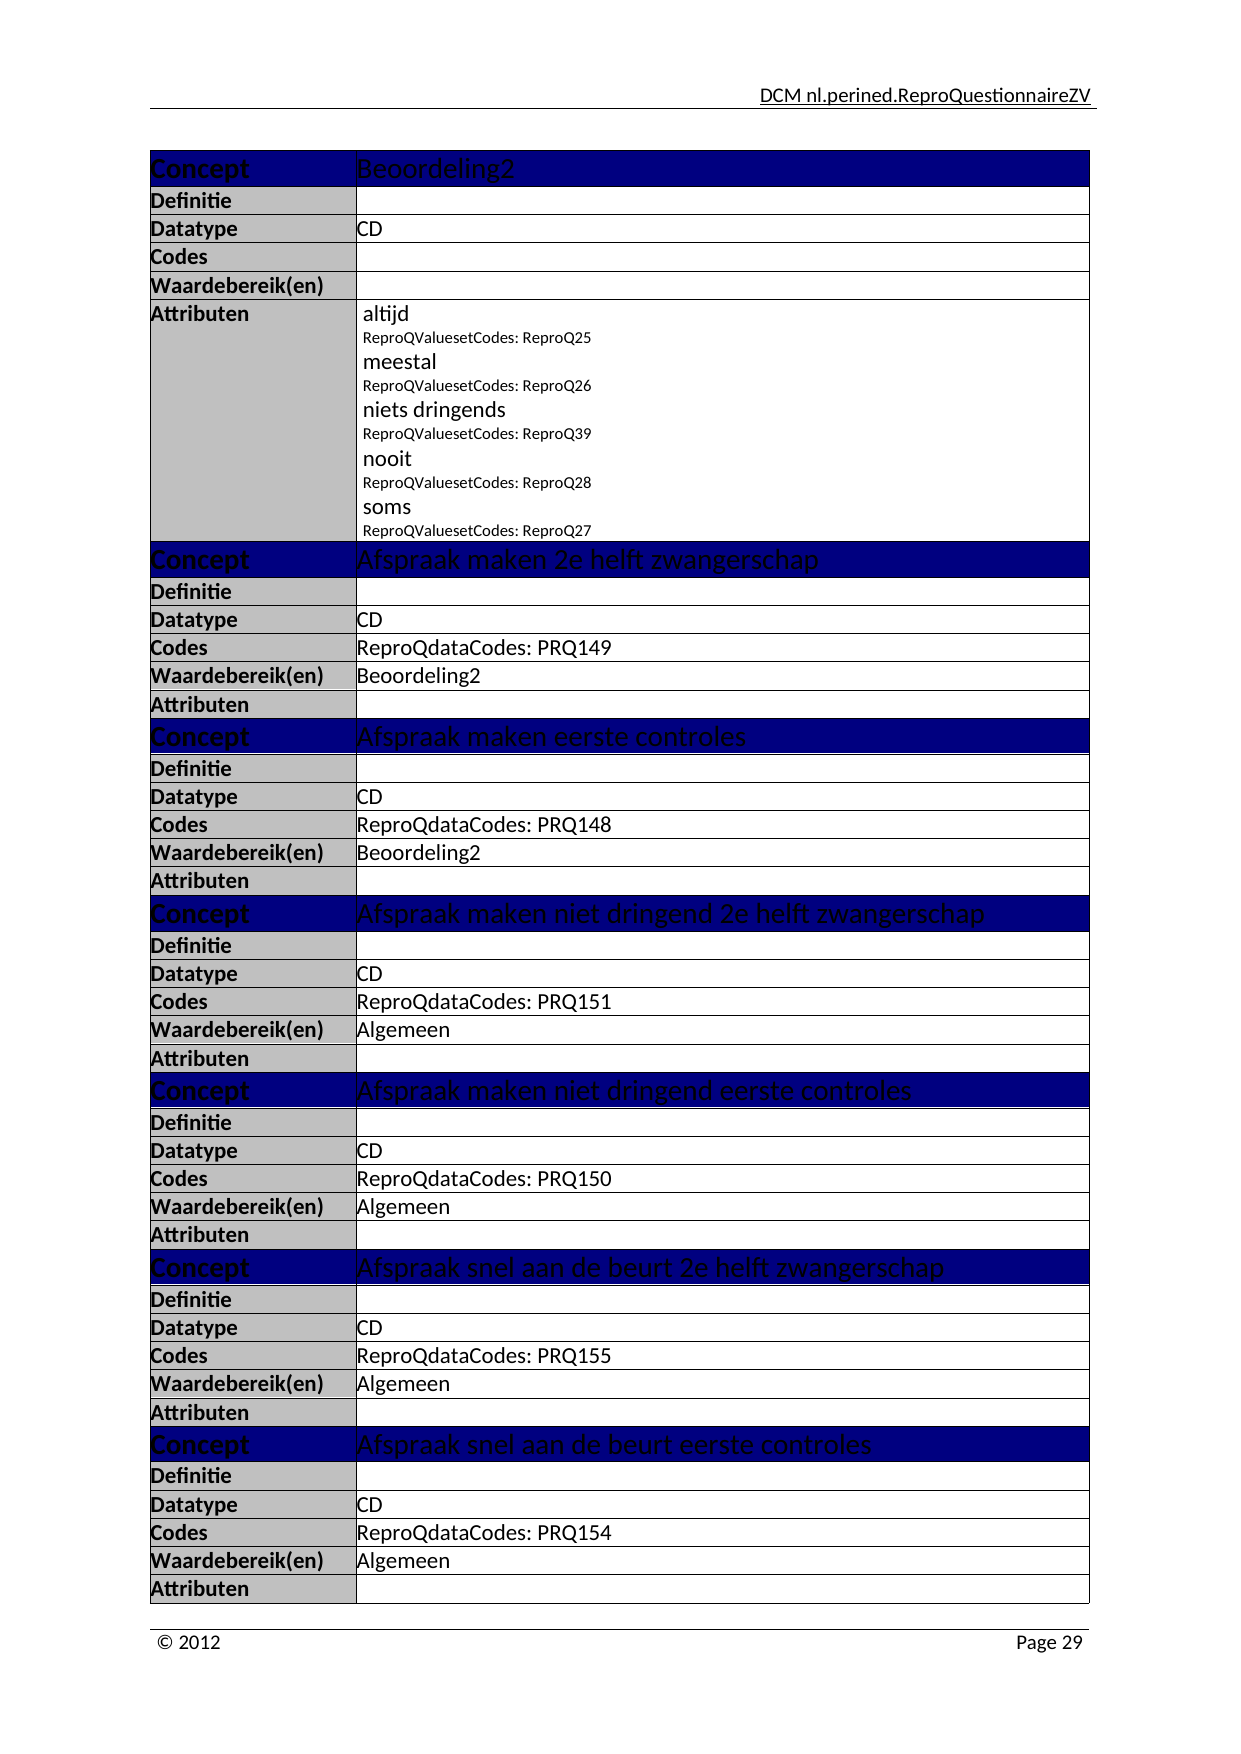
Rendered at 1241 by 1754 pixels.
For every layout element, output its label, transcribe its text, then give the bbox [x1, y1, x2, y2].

table_cell Codes [151, 1342, 356, 1369]
table_cell Algemeen [357, 1547, 1089, 1574]
table_cell Datatype [151, 1314, 356, 1341]
table_cell Codes [151, 988, 356, 1015]
table_cell Attributen [151, 300, 356, 541]
table_cell Definitie [151, 755, 356, 782]
table_cell CD [357, 960, 1089, 987]
table_cell Datatype [151, 1491, 356, 1518]
table_cell CD [357, 783, 1089, 810]
table_cell CD [357, 215, 1089, 242]
table_cell Concept [151, 1250, 356, 1284]
table_cell Afspraak snel aan de beurt eerste controles [357, 1427, 1089, 1461]
table_cell Attributen [151, 1575, 356, 1603]
table_cell Definitie [151, 1462, 356, 1490]
table_cell CD [357, 1137, 1089, 1164]
table_cell [357, 1221, 1089, 1249]
table_cell Beoordeling2 [357, 662, 1089, 689]
table_cell Concept [151, 542, 356, 577]
table_cell Codes [151, 1519, 356, 1546]
table_cell Waardebereik(en) [151, 1370, 356, 1397]
table_cell Afspraak maken 2e helft zwangerschap [357, 542, 1089, 577]
table_cell CD [357, 1491, 1089, 1518]
table_cell Codes [151, 811, 356, 838]
table_cell Datatype [151, 783, 356, 810]
table_cell [357, 187, 1089, 214]
table_cell Codes [151, 634, 356, 661]
table_cell Concept [151, 896, 356, 931]
table_cell ReproQdataCodes: PRQ155 [357, 1342, 1089, 1369]
table_cell [357, 867, 1089, 895]
table_cell CD [357, 1314, 1089, 1341]
table_cell Beoordeling2 [357, 839, 1089, 866]
table_cell ReproQdataCodes: PRQ148 [357, 811, 1089, 838]
table_cell [357, 1575, 1089, 1603]
table_cell Datatype [151, 1137, 356, 1164]
table_cell Concept [151, 151, 356, 186]
table_cell [357, 1109, 1089, 1136]
table_cell [357, 1045, 1089, 1072]
table_cell [357, 300, 1089, 541]
table_cell Attributen [151, 691, 356, 718]
table_cell Algemeen [357, 1370, 1089, 1397]
table_cell Attributen [151, 1399, 356, 1426]
table_cell Definitie [151, 932, 356, 959]
table_cell [357, 1462, 1089, 1490]
table_cell Definitie [151, 1286, 356, 1313]
table_cell [357, 1286, 1089, 1313]
table_cell Algemeen [357, 1193, 1089, 1220]
table_cell Waardebereik(en) [151, 1016, 356, 1043]
table_cell Afspraak maken eerste controles [357, 719, 1089, 753]
table_cell [357, 1399, 1089, 1426]
table_cell Concept [151, 719, 356, 753]
table_cell Algemeen [357, 1016, 1089, 1043]
table_cell Waardebereik(en) [151, 662, 356, 689]
table_cell Afspraak maken niet dringend 2e helft zwangerschap [357, 896, 1089, 931]
table_cell Attributen [151, 1221, 356, 1249]
table_cell Waardebereik(en) [151, 272, 356, 299]
table_cell [357, 272, 1089, 299]
table_cell [357, 755, 1089, 782]
table_cell Datatype [151, 215, 356, 242]
table_cell Concept [151, 1427, 356, 1461]
table_cell Waardebereik(en) [151, 839, 356, 866]
table_cell Attributen [151, 867, 356, 895]
table_cell Definitie [151, 578, 356, 605]
table_cell [357, 243, 1089, 271]
table_cell Definitie [151, 1109, 356, 1136]
table_cell Waardebereik(en) [151, 1547, 356, 1574]
table_cell [357, 578, 1089, 605]
table_cell ReproQdataCodes: PRQ151 [357, 988, 1089, 1015]
table_cell Afspraak maken niet dringend eerste controles [357, 1073, 1089, 1107]
table_cell Codes [151, 243, 356, 271]
table_cell Attributen [151, 1045, 356, 1072]
table_cell ReproQdataCodes: PRQ149 [357, 634, 1089, 661]
table_cell CD [357, 606, 1089, 633]
table_cell ReproQdataCodes: PRQ150 [357, 1165, 1089, 1192]
table_cell Codes [151, 1165, 356, 1192]
table_cell Concept [151, 1073, 356, 1107]
table_cell Afspraak snel aan de beurt 2e helft zwangerschap [357, 1250, 1089, 1284]
table_cell [357, 691, 1089, 718]
table_cell [357, 932, 1089, 959]
table_cell Datatype [151, 606, 356, 633]
table_cell Definitie [151, 187, 356, 214]
table_cell ReproQdataCodes: PRQ154 [357, 1519, 1089, 1546]
table_cell Beoordeling2 [357, 151, 1089, 186]
table_cell Waardebereik(en) [151, 1193, 356, 1220]
table_cell Datatype [151, 960, 356, 987]
